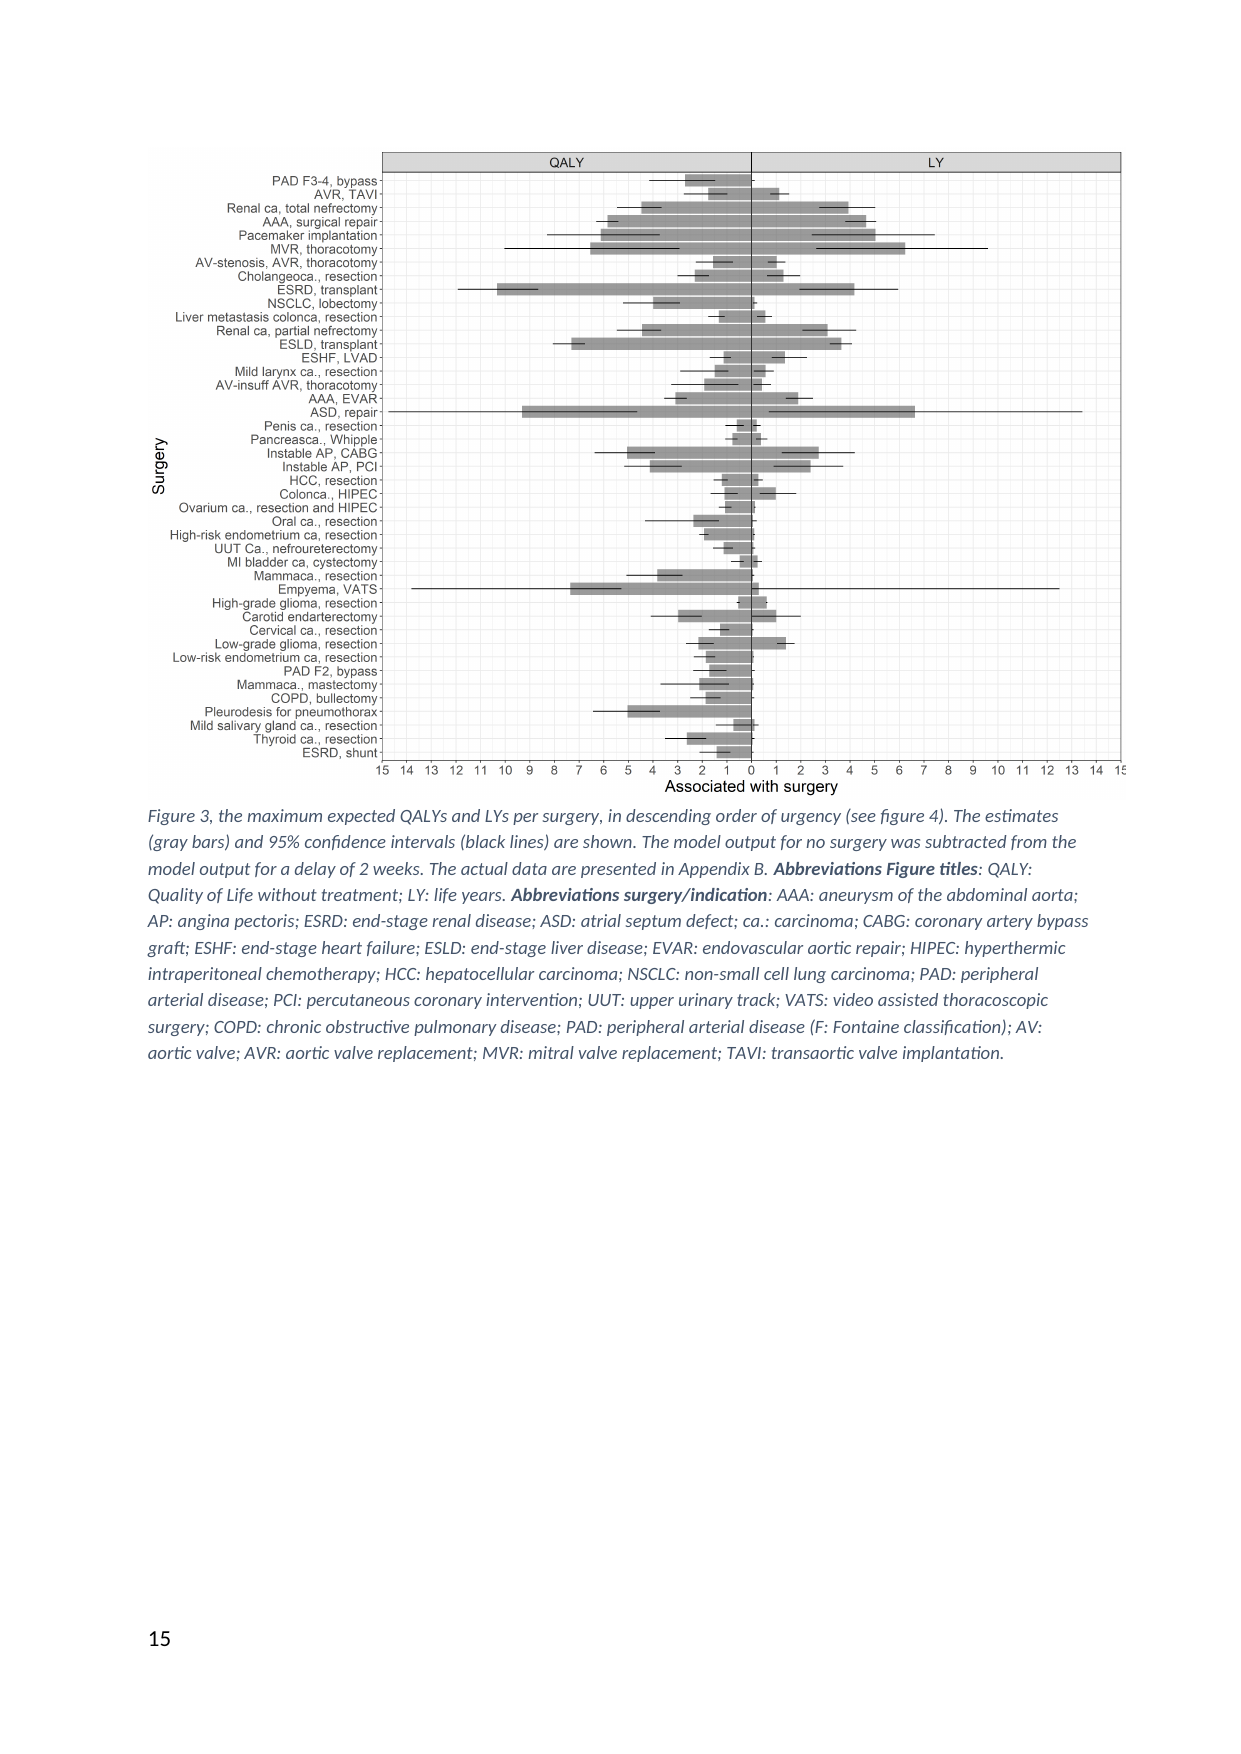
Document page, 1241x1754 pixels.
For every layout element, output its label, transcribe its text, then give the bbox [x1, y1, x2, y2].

text Figure 3, the maximum expected QALYs and LYs per surgery, in descending order of urgency (see figure 4). The estimates (gray bars) and 95% confidence intervals (black lines) are shown. The model output for no surgery was subtracted from the model output for a delay of 2 weeks. The actual data are presented in Appendix B. Abbreviations Figure titles: QALY: Quality of Life without treatment; LY: life years. Abbreviations surgery/indication: AAA: aneurysm of the abdominal aorta; AP: angina pectoris; ESRD: end-stage renal disease; ASD: atrial septum defect; ca.: carcinoma; CABG: coronary artery bypass graft; ESHF: end-stage heart failure; ESLD: end-stage liver disease; EVAR: endovascular aortic repair; HIPEC: hyperthermic intraperitoneal chemotherapy; HCC: hepatocellular carcinoma; NSCLC: non-small cell lung carcinoma; PAD: peripheral arterial disease; PCI: percutaneous coronary intervention; UUT: upper urinary track; VATS: video assisted thoracoscopic surgery; COPD: chronic obstructive pulmonary disease; PAD: peripheral arterial disease (F: Fontaine classification); AV: aortic valve; AVR: aortic valve replacement; MVR: mitral valve replacement; TAVI: transaortic valve implantation. [148, 804, 1093, 1064]
picture [147, 147, 1126, 800]
